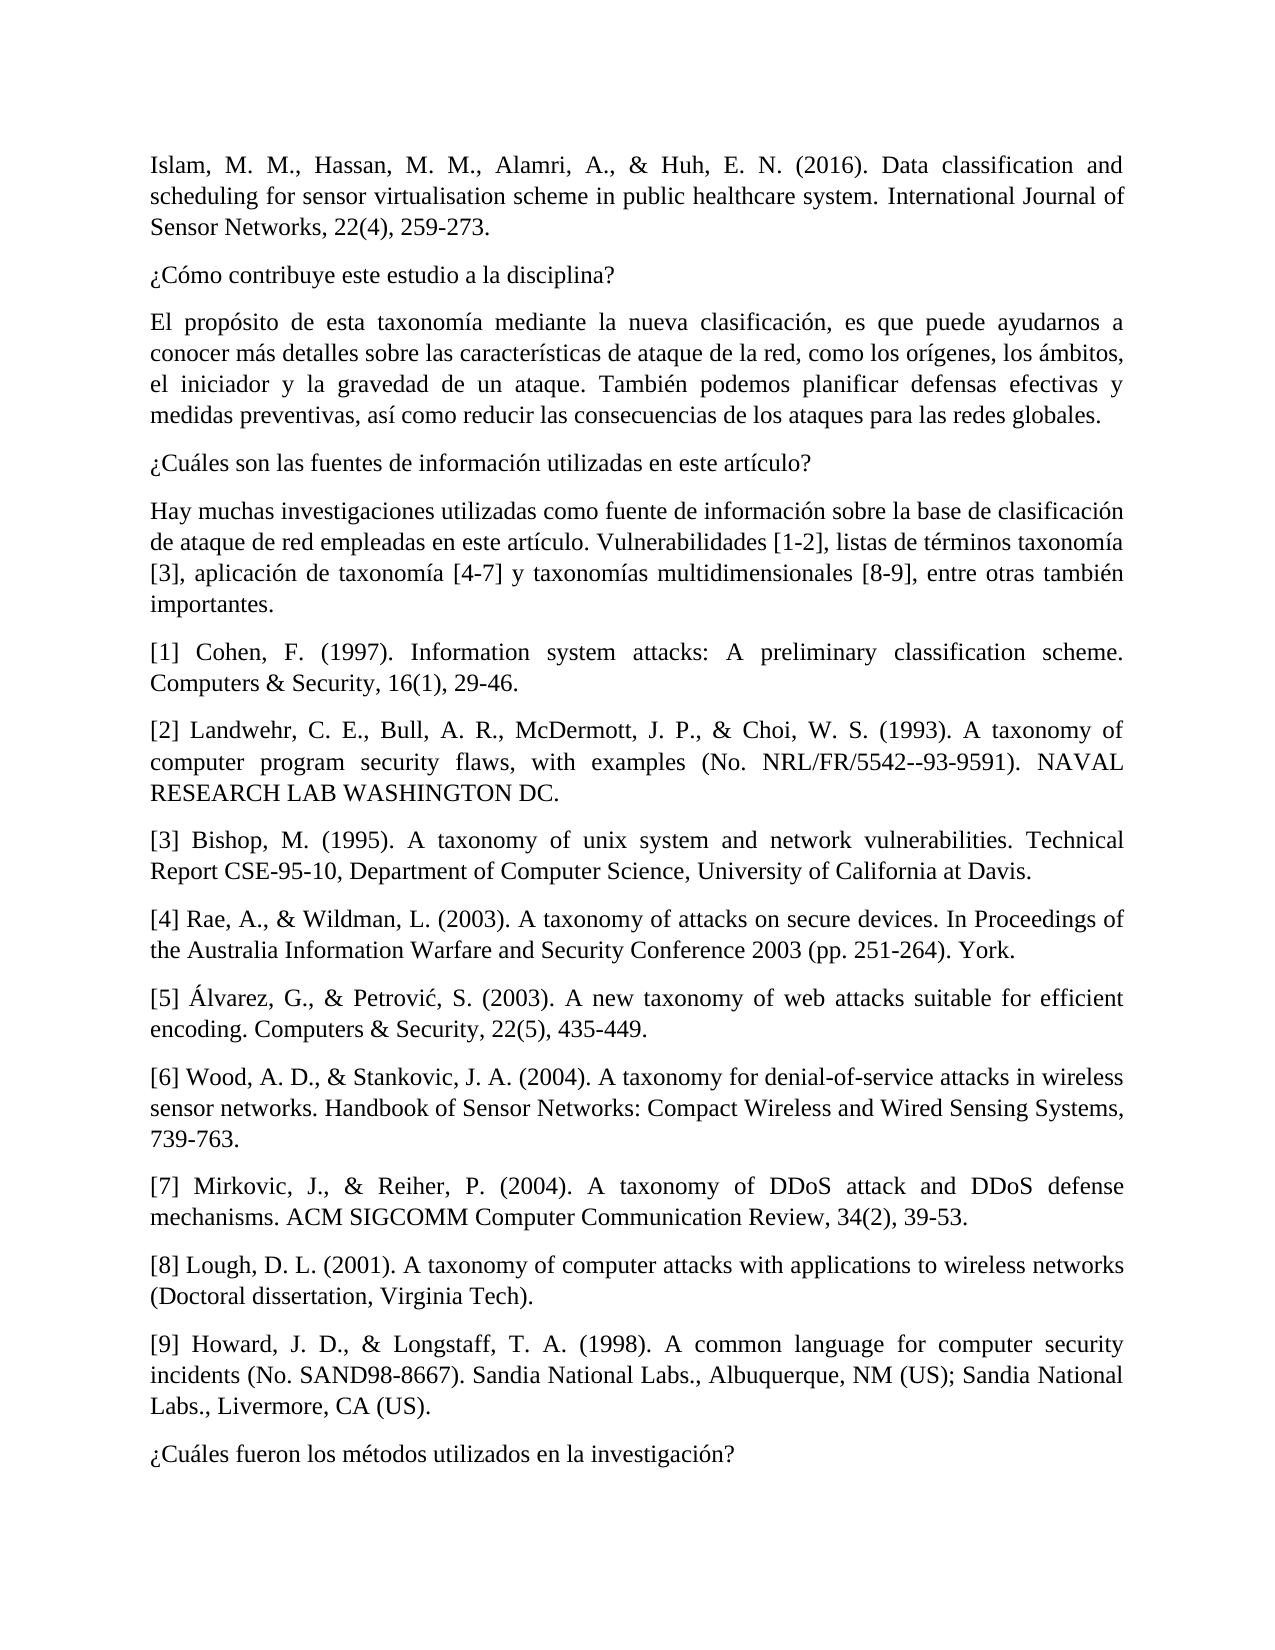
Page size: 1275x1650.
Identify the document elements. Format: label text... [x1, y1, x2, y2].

text [1] Cohen, F. (1997). Information system attacks: A preliminary classification scheme. Computers & Security, 16(1), 29-46. [150, 637, 1125, 697]
text [4] Rae, A., & Wildman, L. (2003). A taxonomy of attacks on secure devices. In Proceedings of the Australia Information Warfare and Security Conference 2003 (pp. 251-264). York. [150, 904, 1125, 964]
text ¿Cuáles son las fuentes de información utilizadas en este artículo? [150, 448, 1125, 477]
text [6] Wood, A. D., & Stankovic, J. A. (2004). A taxonomy for denial-of-service attacks in wireless sensor networks. Handbook of Sensor Networks: Compact Wireless and Wired Sensing Systems, 739-763. [150, 1062, 1125, 1152]
text [8] Lough, D. L. (2001). A taxonomy of computer attacks with applications to wireless networks (Doctoral dissertation, Virginia Tech). [150, 1250, 1125, 1310]
text Islam, M. M., Hassan, M. M., Alamri, A., & Huh, E. N. (2016). Data classification and scheduling for sensor virtualisation scheme in public healthcare system. International Journal of Sensor Networks, 22(4), 259-273. [150, 150, 1125, 241]
text Hay muchas investigaciones utilizadas como fuente de información sobre la base de clasificación de ataque de red empleadas en este artículo. Vulnerabilidades [1-2], listas de términos taxonomía [3], aplicación de taxonomía [4-7] y taxonomías multidimensionales [8-9], entre otras también importantes. [150, 496, 1125, 618]
text ¿Cómo contribuye este estudio a la disciplina? [150, 260, 1125, 288]
text [3] Bishop, M. (1995). A taxonomy of unix system and network vulnerabilities. Technical Report CSE-95-10, Department of Computer Science, University of California at Davis. [150, 825, 1125, 885]
text [7] Mirkovic, J., & Reiher, P. (2004). A taxonomy of DDoS attack and DDoS defense mechanisms. ACM SIGCOMM Computer Communication Review, 34(2), 39-53. [150, 1171, 1125, 1231]
text [5] Álvarez, G., & Petrović, S. (2003). A new taxonomy of web attacks suitable for efficient encoding. Computers & Security, 22(5), 435-449. [150, 983, 1125, 1043]
text El propósito de esta taxonomía mediante la nueva clasificación, es que puede ayudarnos a conocer más detalles sobre las características de ataque de la red, como los orígenes, los ámbitos, el iniciador y la gravedad de un ataque. También podemos planificar defensas efectivas y medidas preventivas, así como reducir las consecuencias de los ataques para las redes globales. [150, 307, 1125, 429]
text [9] Howard, J. D., & Longstaff, T. A. (1998). A common language for computer security incidents (No. SAND98-8667). Sandia National Labs., Albuquerque, NM (US); Sandia National Labs., Livermore, CA (US). [150, 1329, 1125, 1420]
text [2] Landwehr, C. E., Bull, A. R., McDermott, J. P., & Choi, W. S. (1993). A taxonomy of computer program security flaws, with examples (No. NRL/FR/5542--93-9591). NAVAL RESEARCH LAB WASHINGTON DC. [150, 716, 1125, 806]
text ¿Cuáles fueron los métodos utilizados en la investigación? [150, 1439, 1125, 1467]
